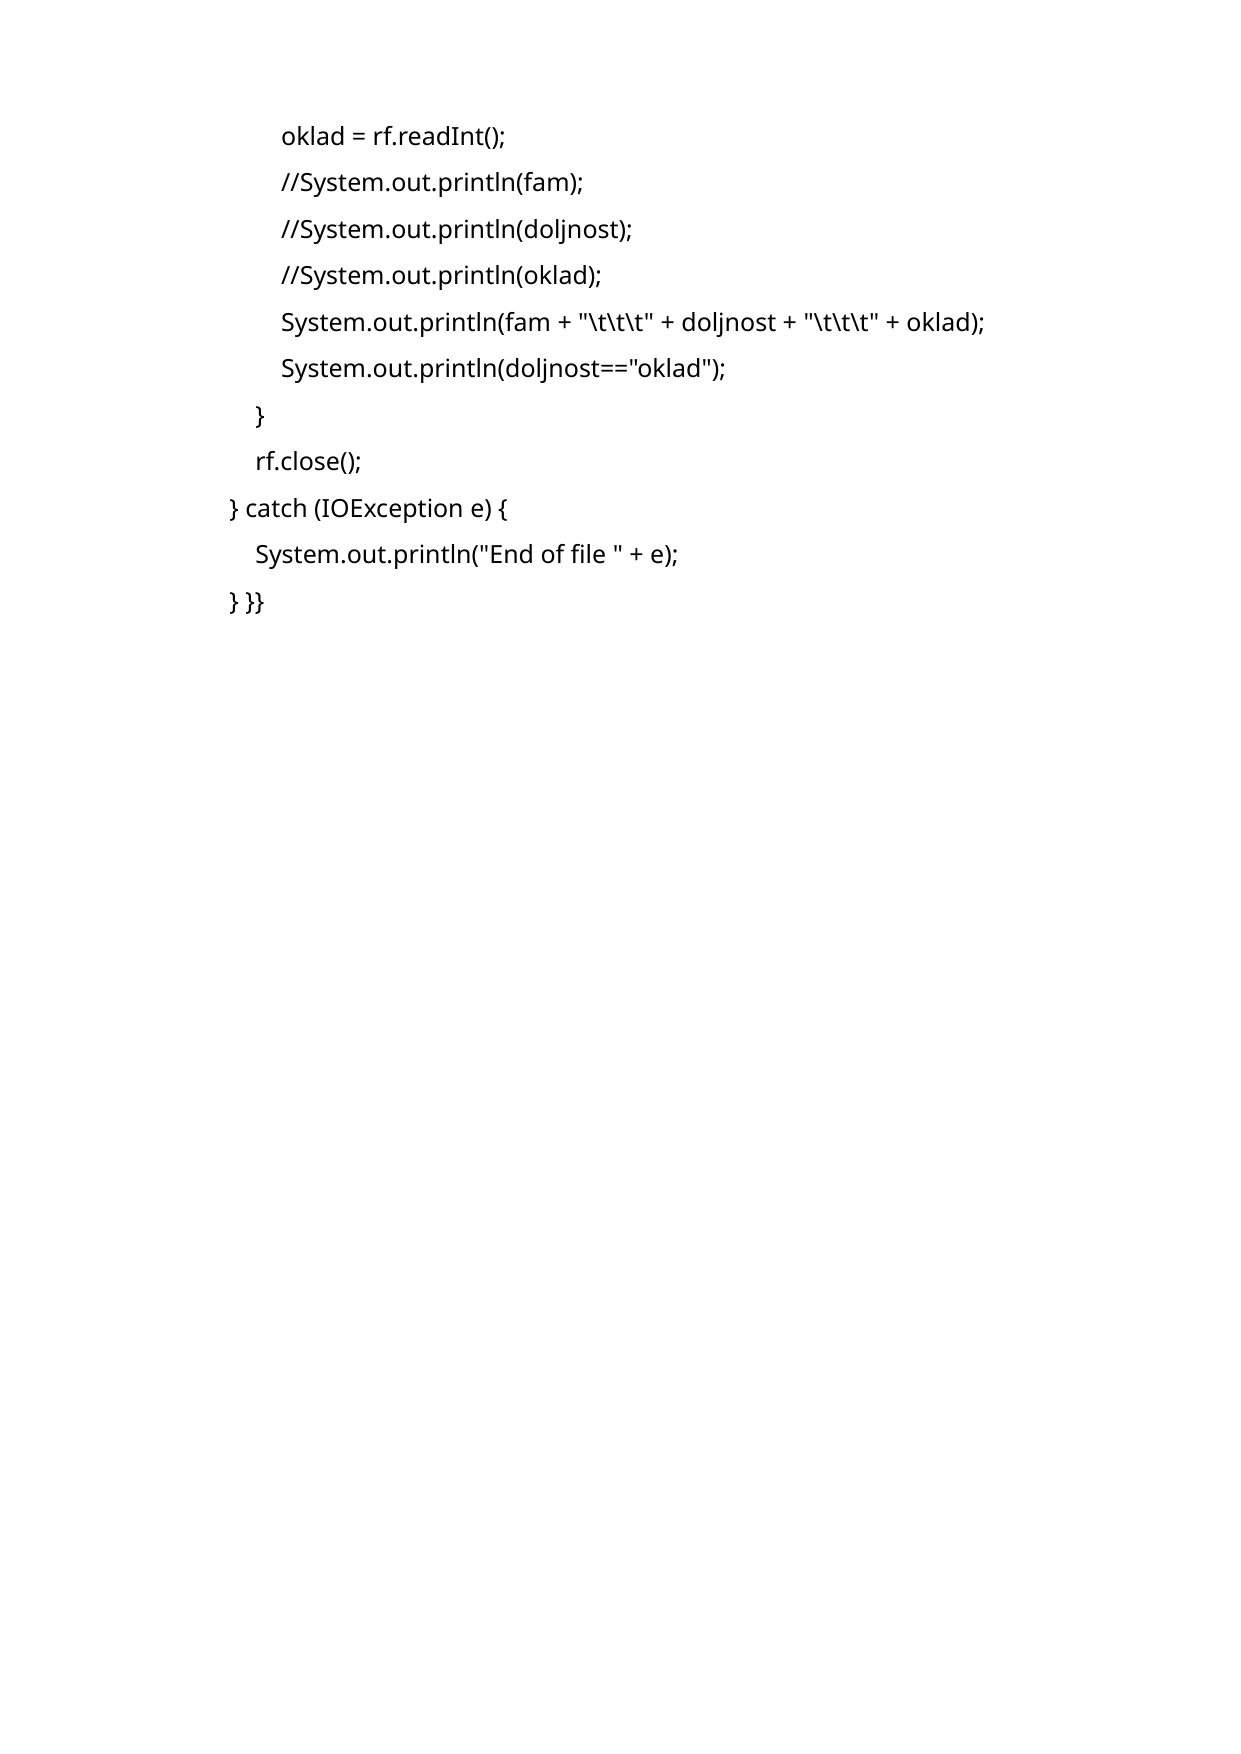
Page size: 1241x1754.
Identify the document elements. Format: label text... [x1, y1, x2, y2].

text rf.close(); [177, 444, 1152, 478]
text } catch (IOException e) { [177, 491, 1152, 525]
text //System.out.println(fam); [177, 165, 1152, 199]
text //System.out.println(doljnost); [177, 211, 1152, 245]
text System.out.println(doljnost=="oklad"); [177, 351, 1152, 385]
text } }} [177, 584, 1152, 618]
text System.out.println("End of file " + e); [177, 537, 1152, 571]
text oklad = rf.readInt(); [177, 118, 1152, 152]
text } [177, 397, 1152, 432]
text System.out.println(fam + "\t\t\t" + doljnost + "\t\t\t" + oklad); [177, 304, 1152, 338]
text //System.out.println(oklad); [177, 258, 1152, 292]
